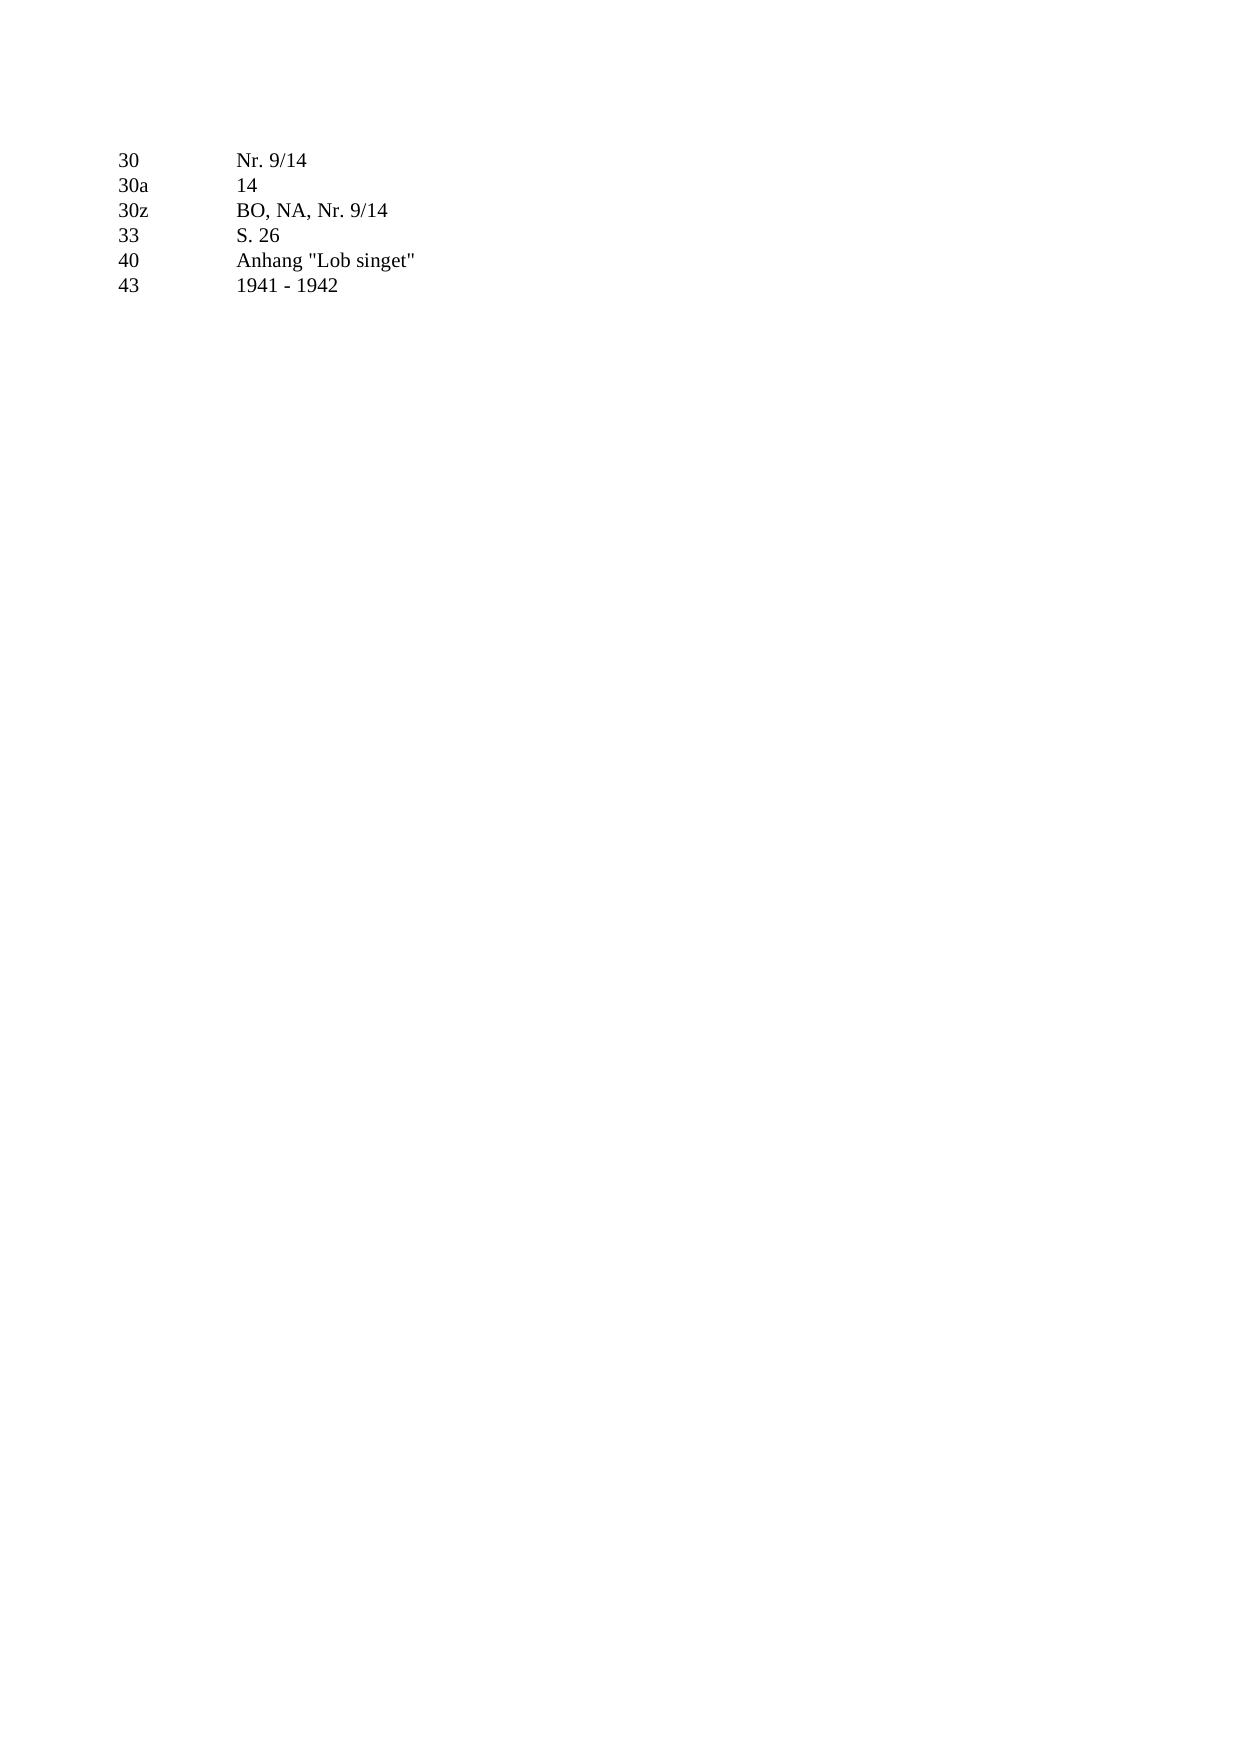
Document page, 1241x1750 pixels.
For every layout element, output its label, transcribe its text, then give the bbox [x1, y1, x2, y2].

text 30 Nr. 9/14 [118, 148, 1092, 173]
text 30a 14 [118, 173, 1092, 198]
text 40 s[<Gesangbuch>Anhang "Lob singet"]s [118, 248, 1092, 273]
text 43 1941 - 1942 [118, 273, 1092, 298]
text 30z BO, NA, Nr. 9/14 [118, 198, 1092, 223]
text 33 S. 26 [118, 223, 1092, 248]
